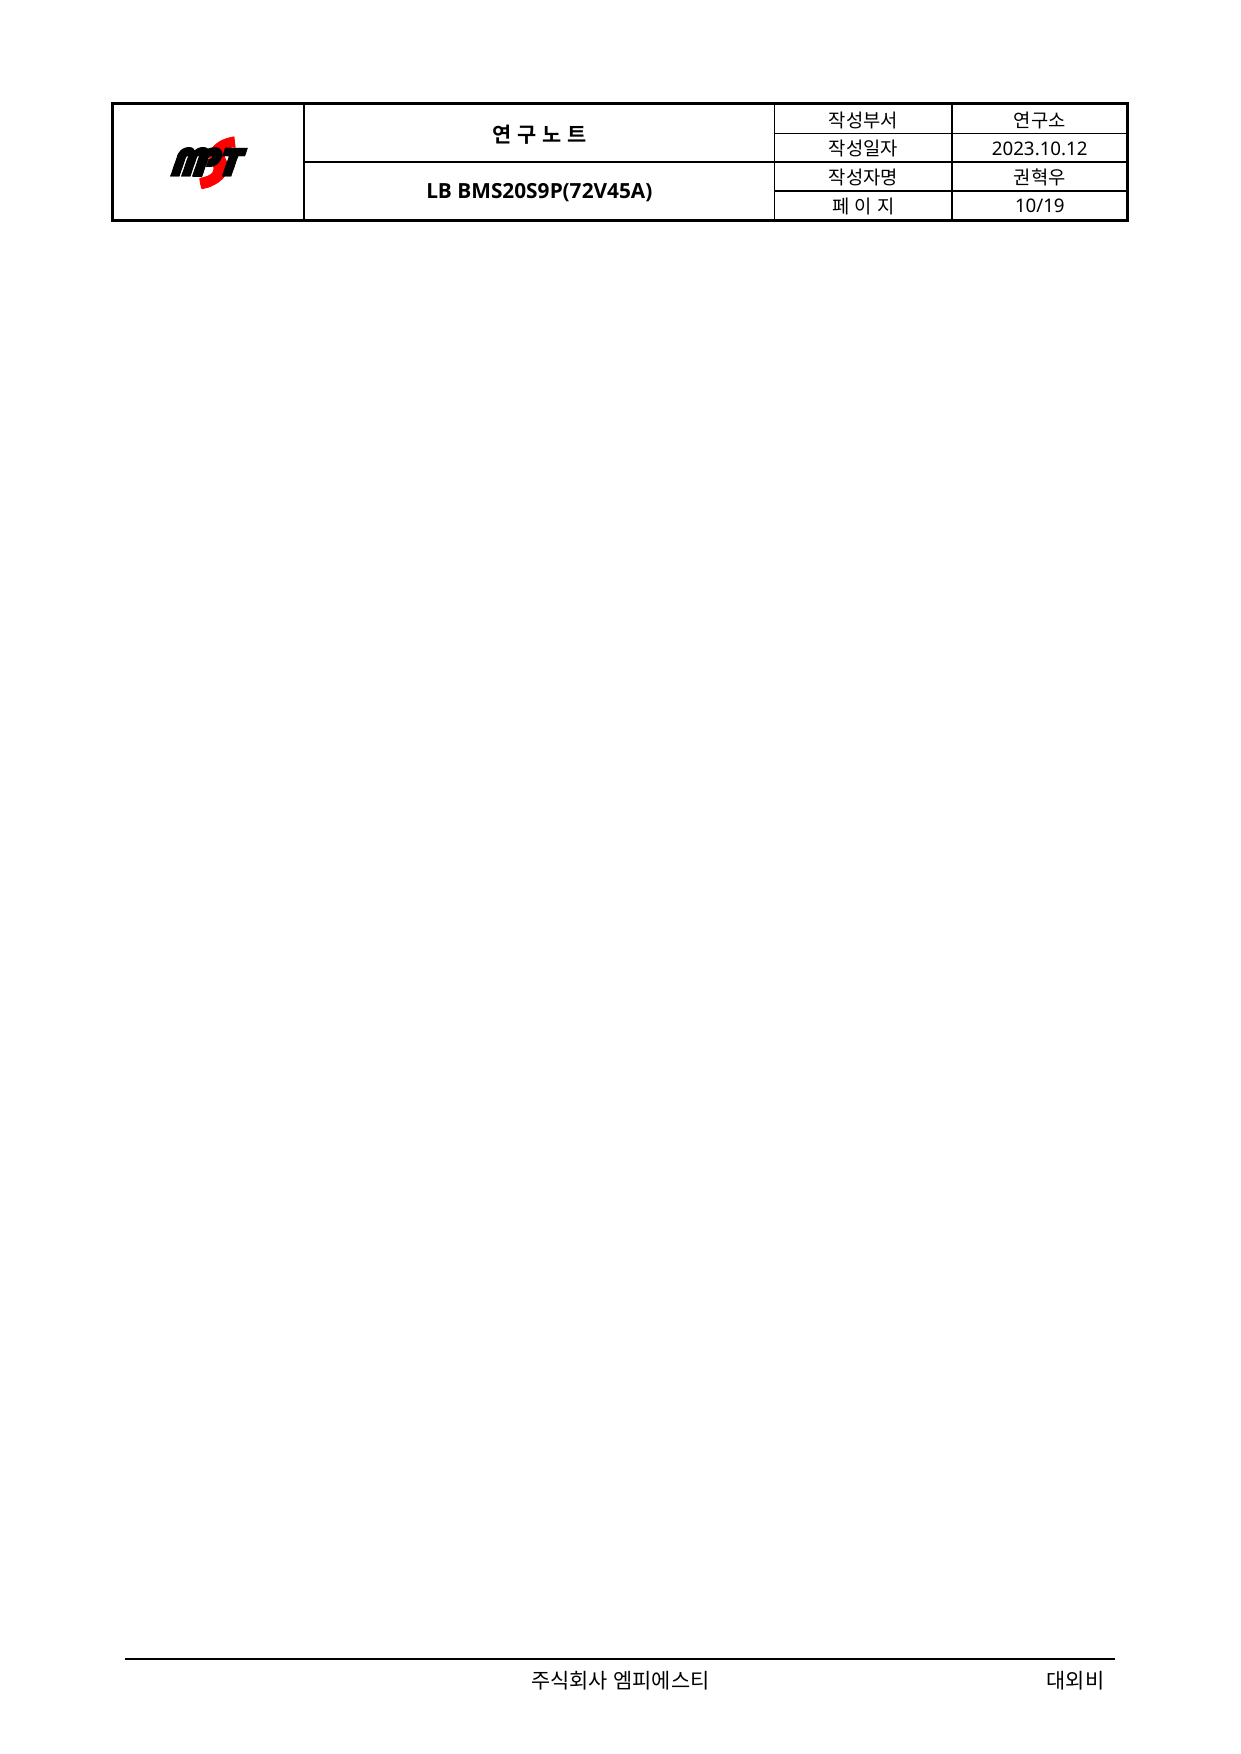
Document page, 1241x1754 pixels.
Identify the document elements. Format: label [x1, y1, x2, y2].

picture [163, 125, 254, 199]
